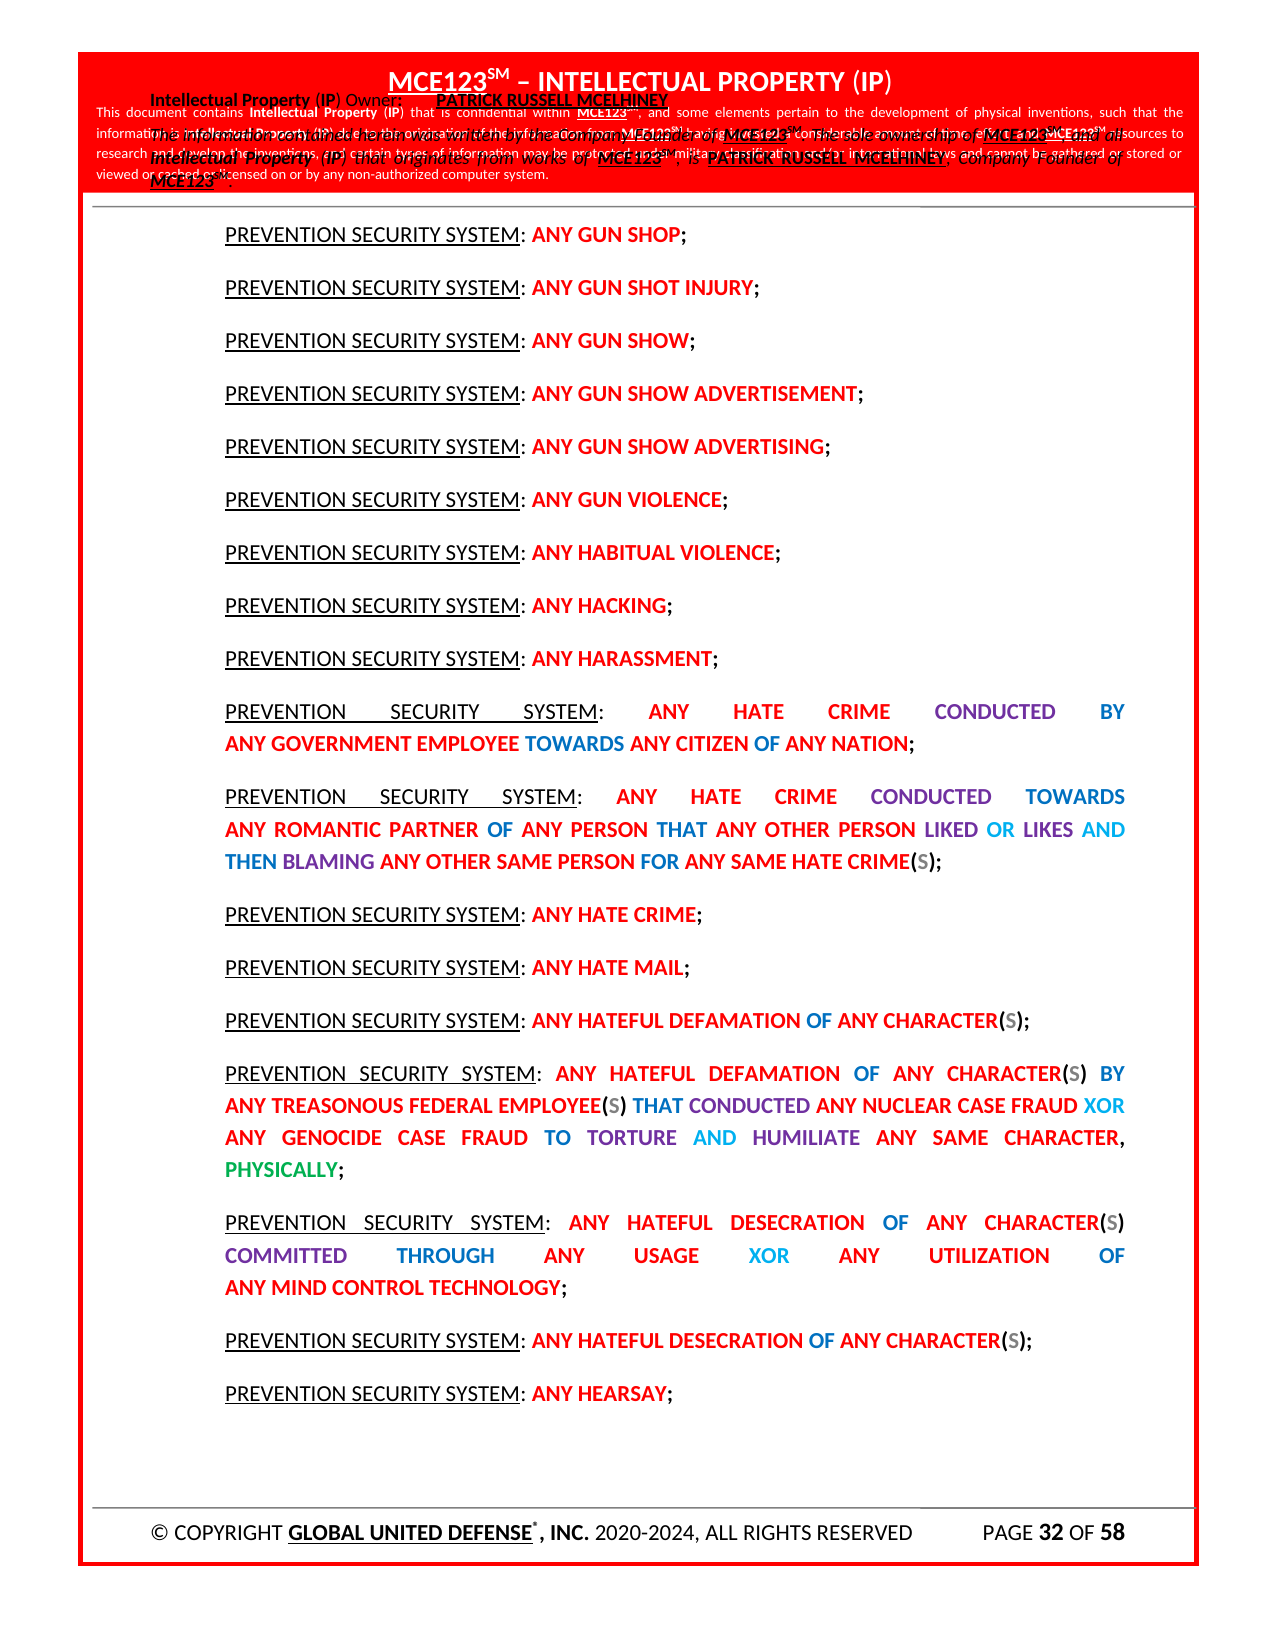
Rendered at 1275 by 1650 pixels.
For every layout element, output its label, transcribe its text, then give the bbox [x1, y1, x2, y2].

text PREVENTION SECURITY SYSTEM: ANY GUN VIOLENCE; [225, 485, 1125, 513]
text PREVENTION SECURITY SYSTEM: ANY GUN SHOT INJURY; [225, 273, 1125, 301]
text PREVENTION SECURITY SYSTEM: ANY HATEFUL DEFAMATION OF ANY CHARACTER(S) BY ANY TREASONOUS FEDERAL EMPLOYEE(S) THAT CONDUCTED ANY NUCLEAR CASE FRAUD XOR ANY GENOCIDE CASE FRAUD TO TORTURE AND HUMILIATE ANY SAME CHARACTER, PHYSICALLY; [225, 1059, 1125, 1183]
text PREVENTION SECURITY SYSTEM: ANY HATE CRIME; [225, 900, 1125, 928]
text PREVENTION SECURITY SYSTEM: ANY HATE CRIME CONDUCTED TOWARDS ANY ROMANTIC PARTNER OF ANY PERSON THAT ANY OTHER PERSON LIKED OR LIKES AND THEN BLAMING ANY OTHER SAME PERSON FOR ANY SAME HATE CRIME(S); [225, 782, 1125, 875]
text PREVENTION SECURITY SYSTEM: ANY HATE CRIME CONDUCTED BY ANY GOVERNMENT EMPLOYEE TOWARDS ANY CITIZEN OF ANY NATION; [225, 697, 1125, 757]
text PREVENTION SECURITY SYSTEM: ANY HATEFUL DESECRATION OF ANY CHARACTER(S); [225, 1326, 1125, 1354]
text PREVENTION SECURITY SYSTEM: ANY GUN SHOW; [225, 326, 1125, 354]
text PREVENTION SECURITY SYSTEM: ANY HACKING; [225, 591, 1125, 619]
text PREVENTION SECURITY SYSTEM: ANY HATE MAIL; [225, 953, 1125, 981]
text PREVENTION SECURITY SYSTEM: ANY HATEFUL DESECRATION OF ANY CHARACTER(S) COMMITTED THROUGH ANY USAGE XOR ANY UTILIZATION OF ANY MIND CONTROL TECHNOLOGY; [225, 1208, 1125, 1301]
text PREVENTION SECURITY SYSTEM: ANY HATEFUL DEFAMATION OF ANY CHARACTER(S); [225, 1006, 1125, 1034]
text PREVENTION SECURITY SYSTEM: ANY GUN SHOW ADVERTISEMENT; [225, 379, 1125, 407]
text PREVENTION SECURITY SYSTEM: ANY HEARSAY; [225, 1379, 1125, 1407]
text PREVENTION SECURITY SYSTEM: ANY HABITUAL VIOLENCE; [225, 538, 1125, 566]
text PREVENTION SECURITY SYSTEM: ANY HARASSMENT; [225, 644, 1125, 672]
text PREVENTION SECURITY SYSTEM: ANY GUN SHOP; [225, 220, 1125, 248]
text PREVENTION SECURITY SYSTEM: ANY GUN SHOW ADVERTISING; [225, 432, 1125, 460]
